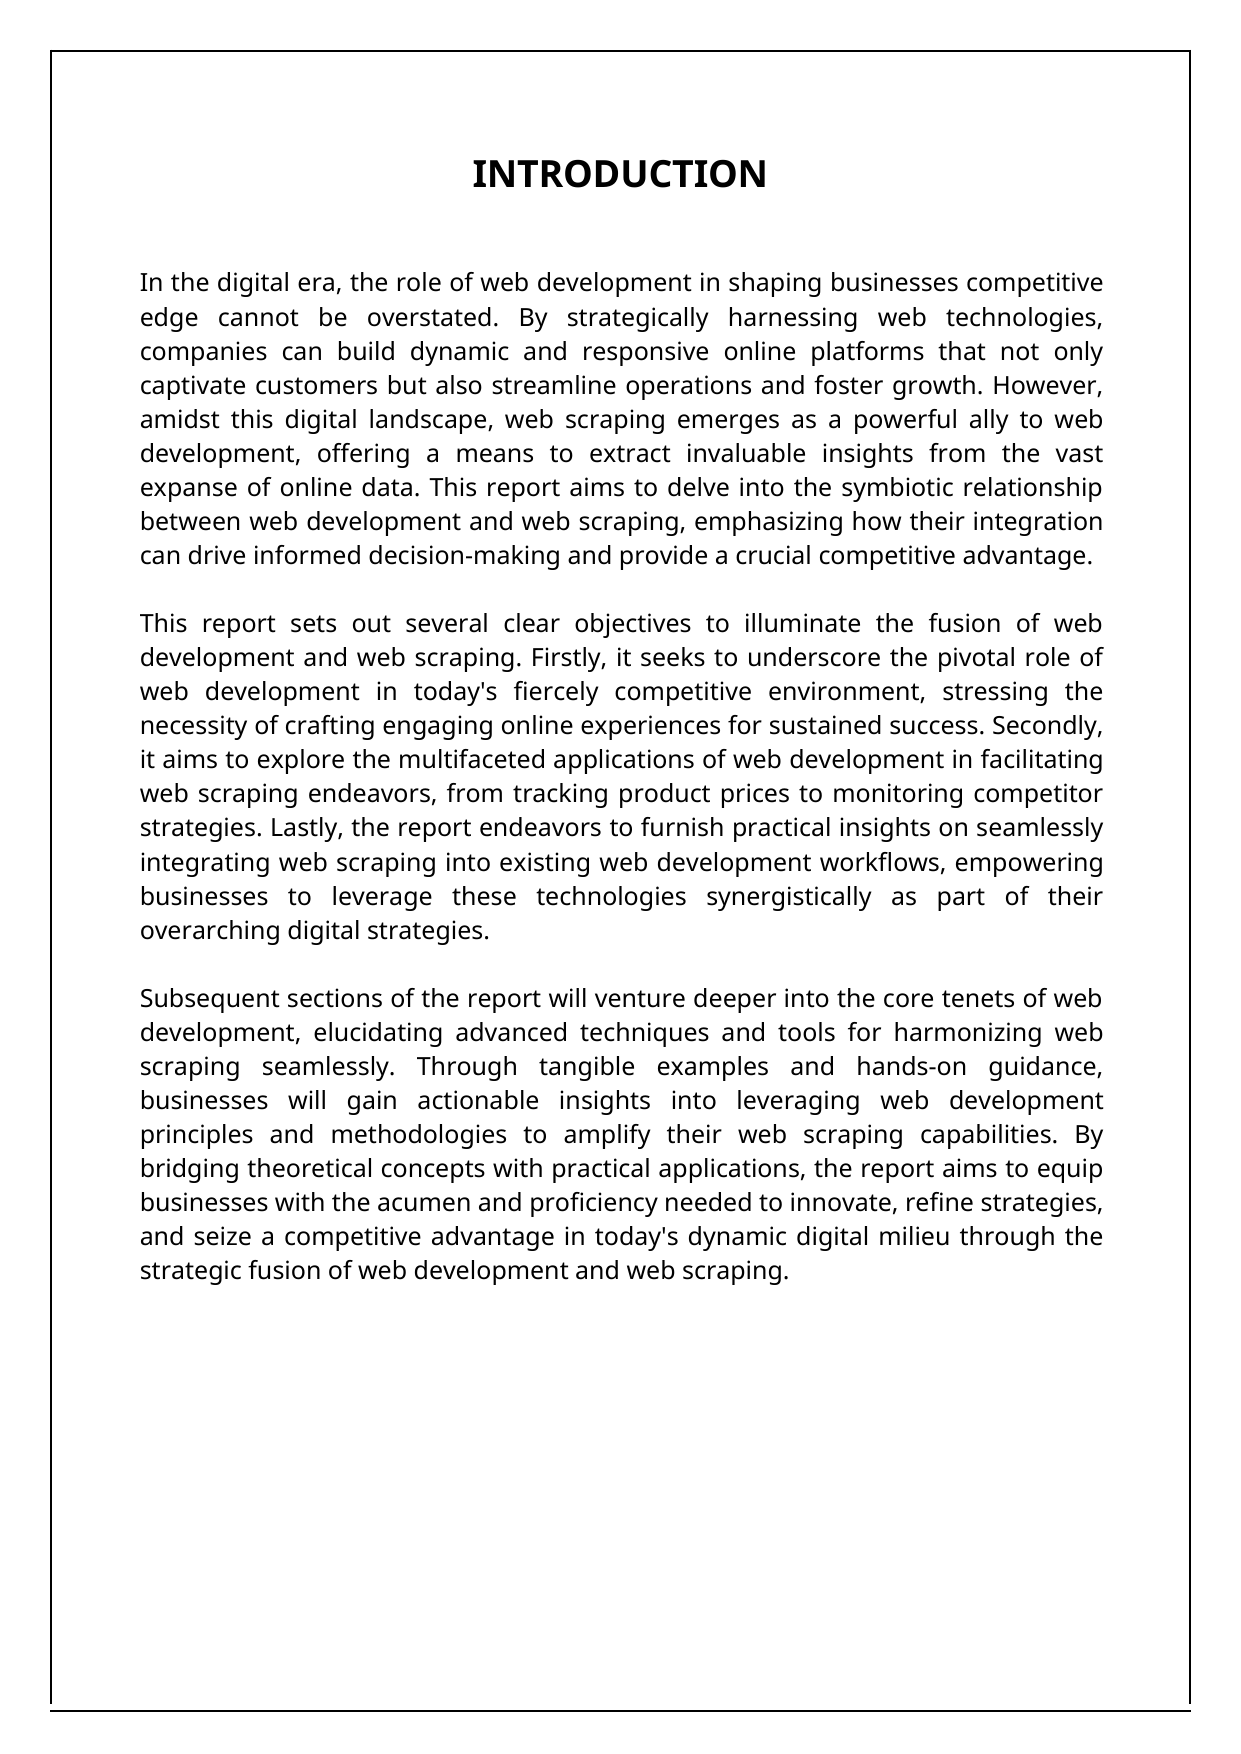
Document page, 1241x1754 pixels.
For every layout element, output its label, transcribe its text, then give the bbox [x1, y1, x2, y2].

subtitle INTRODUCTION [140, 147, 1101, 198]
text This report sets out several clear objectives to illuminate the fusion of web development and web scraping. Firstly, it seeks to underscore the pivotal role of web development in today's fiercely competitive environment, stressing the necessity of crafting engaging online experiences for sustained success. Secondly, it aims to explore the multifaceted applications of web development in facilitating web scraping endeavors, from tracking product prices to monitoring competitor strategies. Lastly, the report endeavors to furnish practical insights on seamlessly integrating web scraping into existing web development workflows, empowering businesses to leverage these technologies synergistically as part of their overarching digital strategies. [139, 606, 1105, 946]
text In the digital era, the role of web development in shaping businesses competitive edge cannot be overstated. By strategically harnessing web technologies, companies can build dynamic and responsive online platforms that not only captivate customers but also streamline operations and foster growth. However, amidst this digital landscape, web scraping emerges as a powerful ally to web development, offering a means to extract invaluable insights from the vast expanse of online data. This report aims to delve into the symbiotic relationship between web development and web scraping, emphasizing how their integration can drive informed decision-making and provide a crucial competitive advantage. [139, 265, 1105, 572]
text Subsequent sections of the report will venture deeper into the core tenets of web development, elucidating advanced techniques and tools for harmonizing web scraping seamlessly. Through tangible examples and hands-on guidance, businesses will gain actionable insights into leveraging web development principles and methodologies to amplify their web scraping capabilities. By bridging theoretical concepts with practical applications, the report aims to equip businesses with the acumen and proficiency needed to innovate, refine strategies, and seize a competitive advantage in today's dynamic digital milieu through the strategic fusion of web development and web scraping. [139, 980, 1105, 1287]
